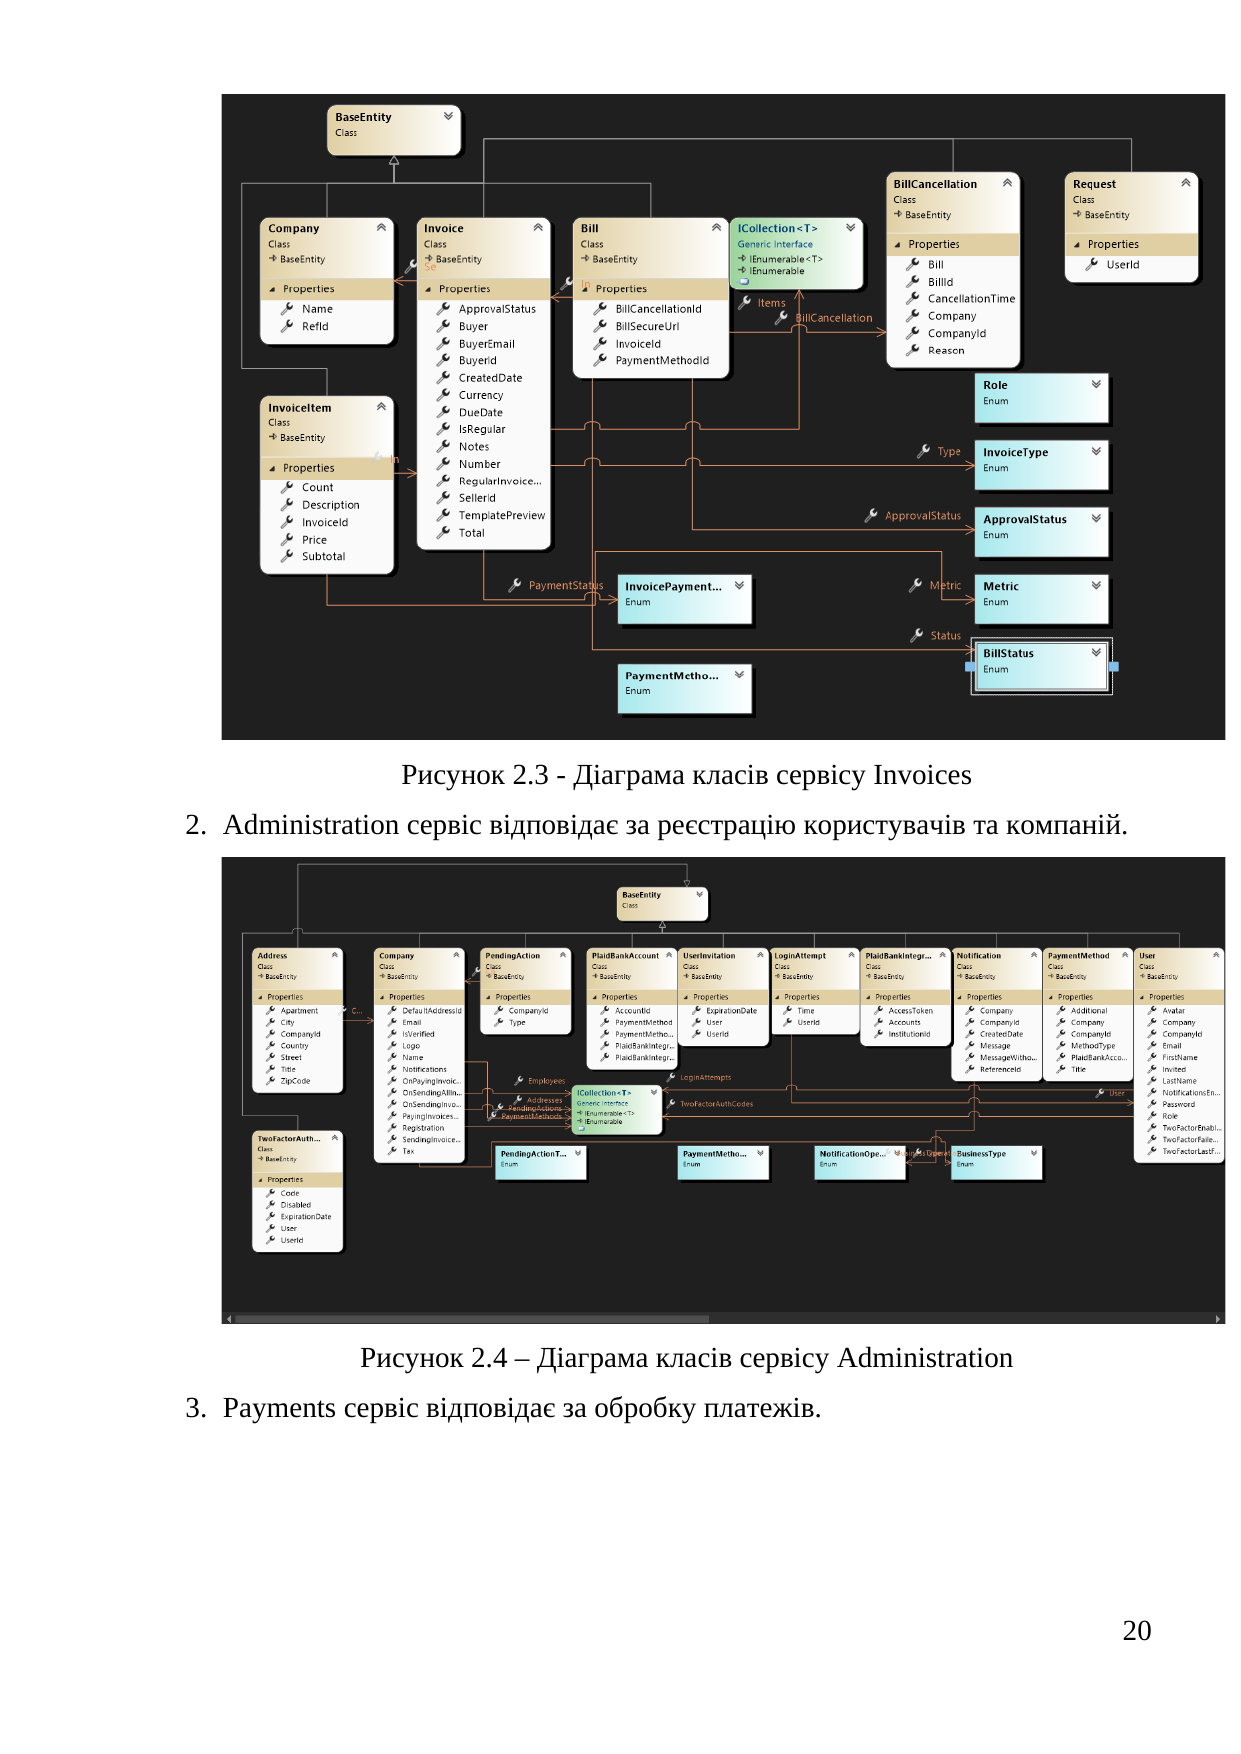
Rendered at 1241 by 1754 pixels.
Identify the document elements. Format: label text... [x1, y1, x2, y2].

picture [221, 857, 1226, 1324]
list Payments сервіс відповідає за обробку платежів. [185, 1390, 1152, 1424]
list Administration сервіс відповідає за реєстрацію користувачів та компаній. [185, 807, 1152, 841]
text Рисунок 2.3 - Діаграма класів сервісу Invoices [148, 757, 1152, 790]
text Рисунок 2.4 – Діаграма класів сервісу Administration [148, 1340, 1152, 1373]
picture [221, 94, 1226, 740]
